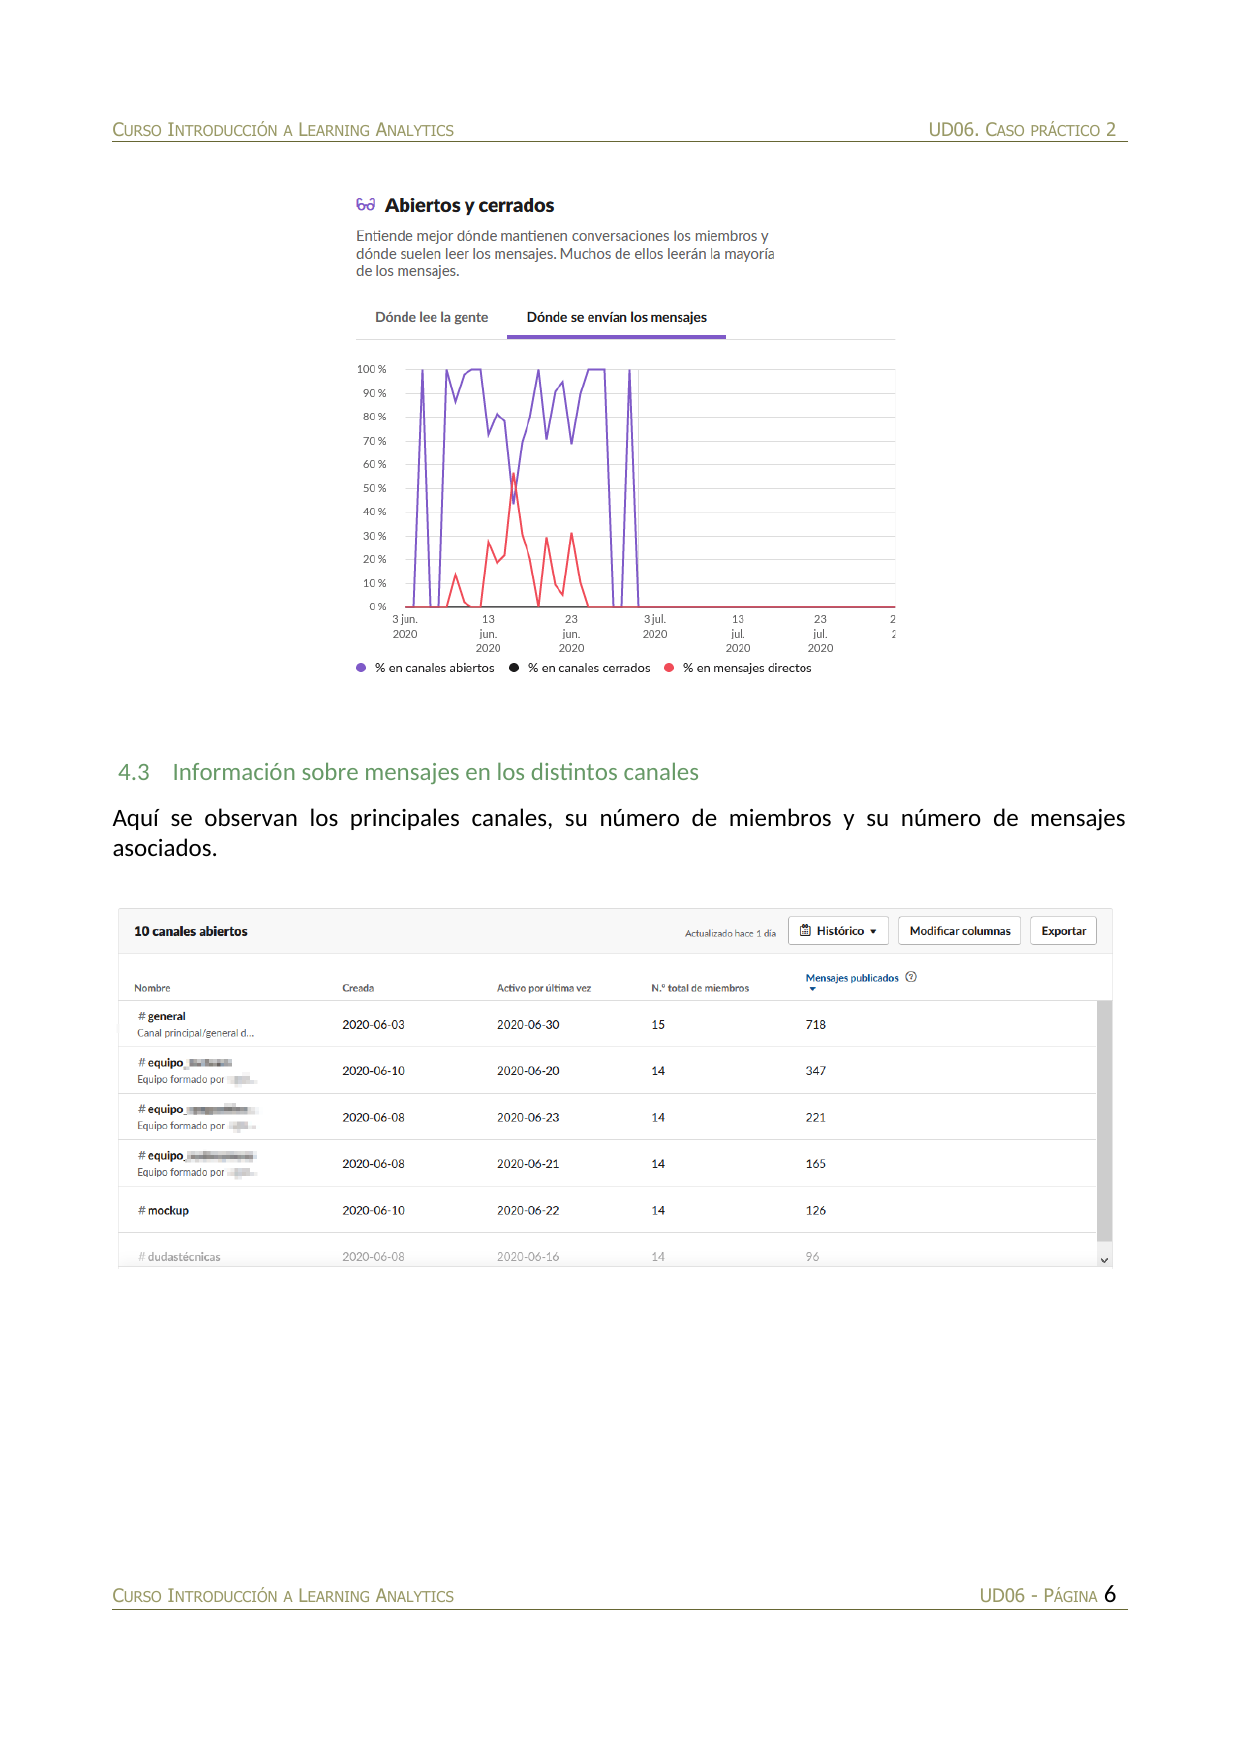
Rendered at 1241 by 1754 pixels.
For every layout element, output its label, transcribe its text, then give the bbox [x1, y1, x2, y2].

picture [112, 906, 1128, 1269]
text Aquí se observan los principales canales, su número de miembros y su número de mensajes asociados. [112, 802, 1128, 863]
picture [344, 169, 896, 701]
subtitle Información sobre mensajes en los distintos canales [112, 756, 1128, 787]
